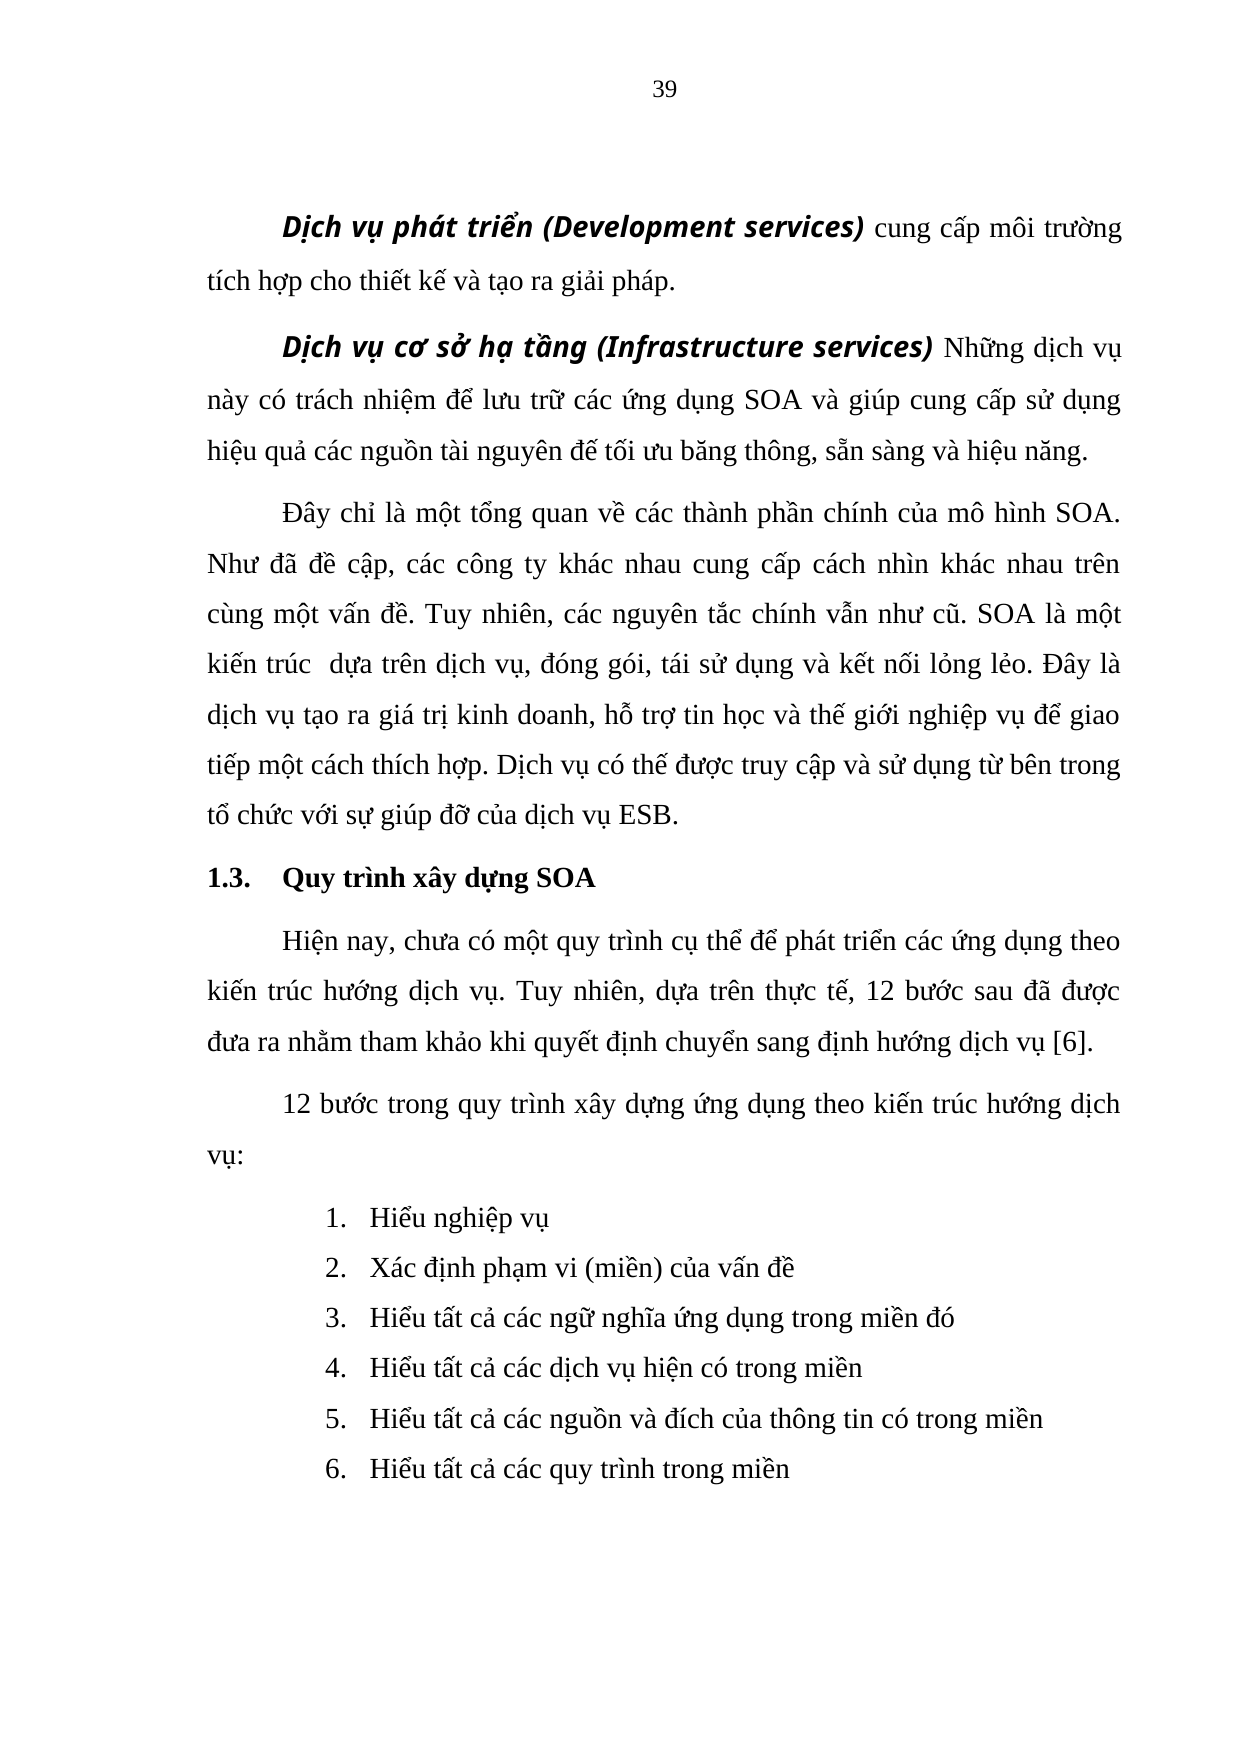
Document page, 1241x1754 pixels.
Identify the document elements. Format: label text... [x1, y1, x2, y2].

list Hiểu nghiệp vụ [325, 1200, 1122, 1233]
text Đây chỉ là một tổng quan về các thành phần chính của mô hình SOA. Như đã đề cập, các công ty khác nhau cung cấp cách nhìn khác nhau trên cùng một vấn đề. Tuy nhiên, các nguyên tắc chính vẫn như cũ. SOA là một kiến trúc dựa trên dịch vụ, đóng gói, tái sử dụng và kết nối lỏng lẻo. Đây là dịch vụ tạo ra giá trị kinh doanh, hỗ trợ tin học và thế giới nghiệp vụ để giao tiếp một cách thích hợp. Dịch vụ có thế được truy cập và sử dụng từ bên trong tổ chức với sự giúp đỡ của dịch vụ ESB. [207, 496, 1122, 831]
text 12 bước trong quy trình xây dựng ứng dụng theo kiến trúc hướng dịch vụ: [207, 1087, 1122, 1170]
list Hiểu tất cả các dịch vụ hiện có trong miền [325, 1351, 1122, 1384]
subtitle Quy trình xây dựng SOA [207, 860, 1122, 894]
text Dịch vụ phát triển (Development services) cung cấp môi trường tích hợp cho thiết kế và tạo ra giải pháp. [207, 207, 1122, 297]
text Dịch vụ cơ sở hạ tầng (Infrastructure services) Những dịch vụ này có trách nhiệm để lưu trữ các ứng dụng SOA và giúp cung cấp sử dụng hiệu quả các nguồn tài nguyên đế tối ưu băng thông, sẵn sàng và hiệu năng. [207, 326, 1122, 466]
list Xác định phạm vi (miền) của vấn đề [325, 1250, 1122, 1283]
text Hiện nay, chưa có một quy trình cụ thể để phát triển các ứng dụng theo kiến trúc hướng dịch vụ. Tuy nhiên, dựa trên thực tế, 12 bước sau đã được đưa ra nhằm tham khảo khi quyết định chuyển sang định hướng dịch vụ [6]. [207, 923, 1122, 1057]
list Hiểu tất cả các ngữ nghĩa ứng dụng trong miền đó [325, 1300, 1122, 1334]
list Hiểu tất cả các quy trình trong miền [325, 1451, 1122, 1485]
list Hiểu tất cả các nguồn và đích của thông tin có trong miền [325, 1401, 1122, 1434]
